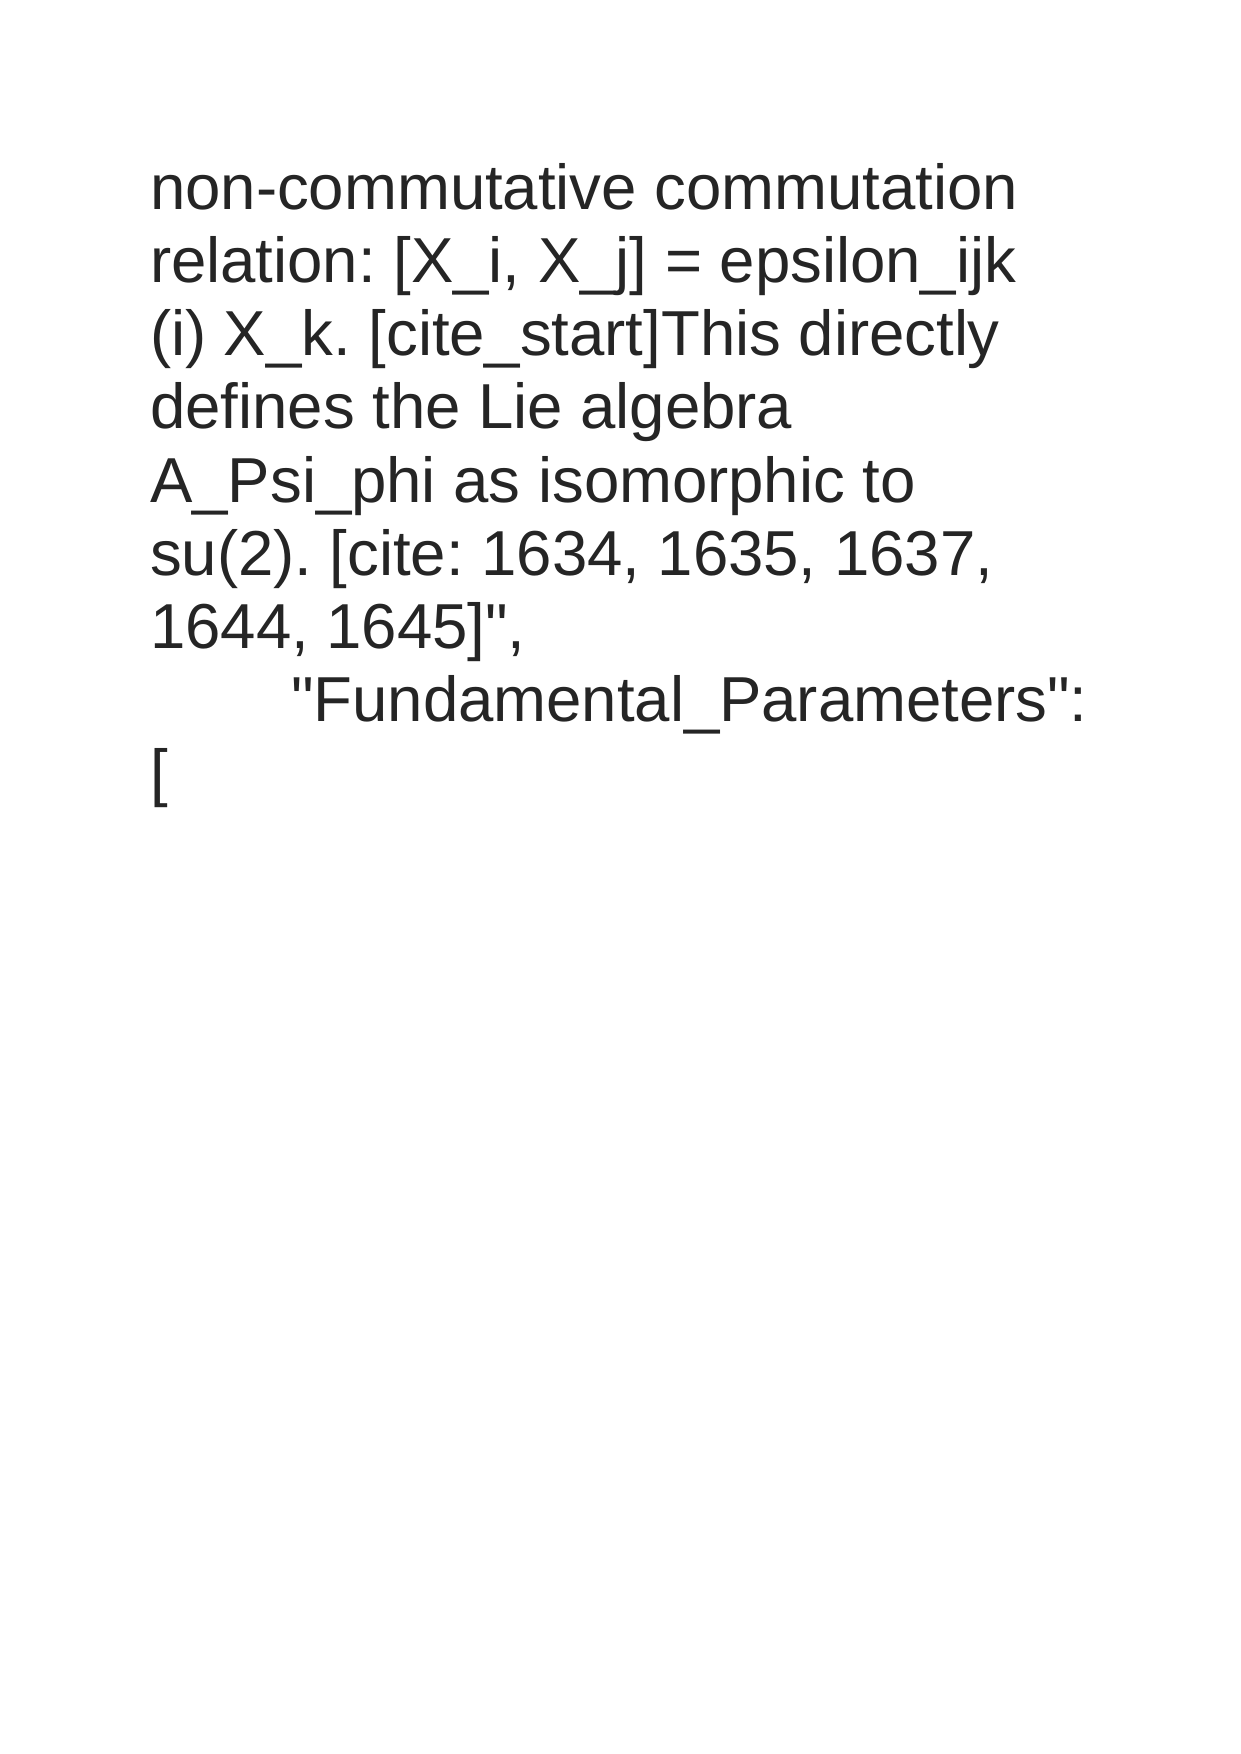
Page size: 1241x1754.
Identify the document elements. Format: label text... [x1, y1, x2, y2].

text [150, 150, 1090, 735]
text "Fundamental_Parameters": [ [150, 735, 1090, 881]
